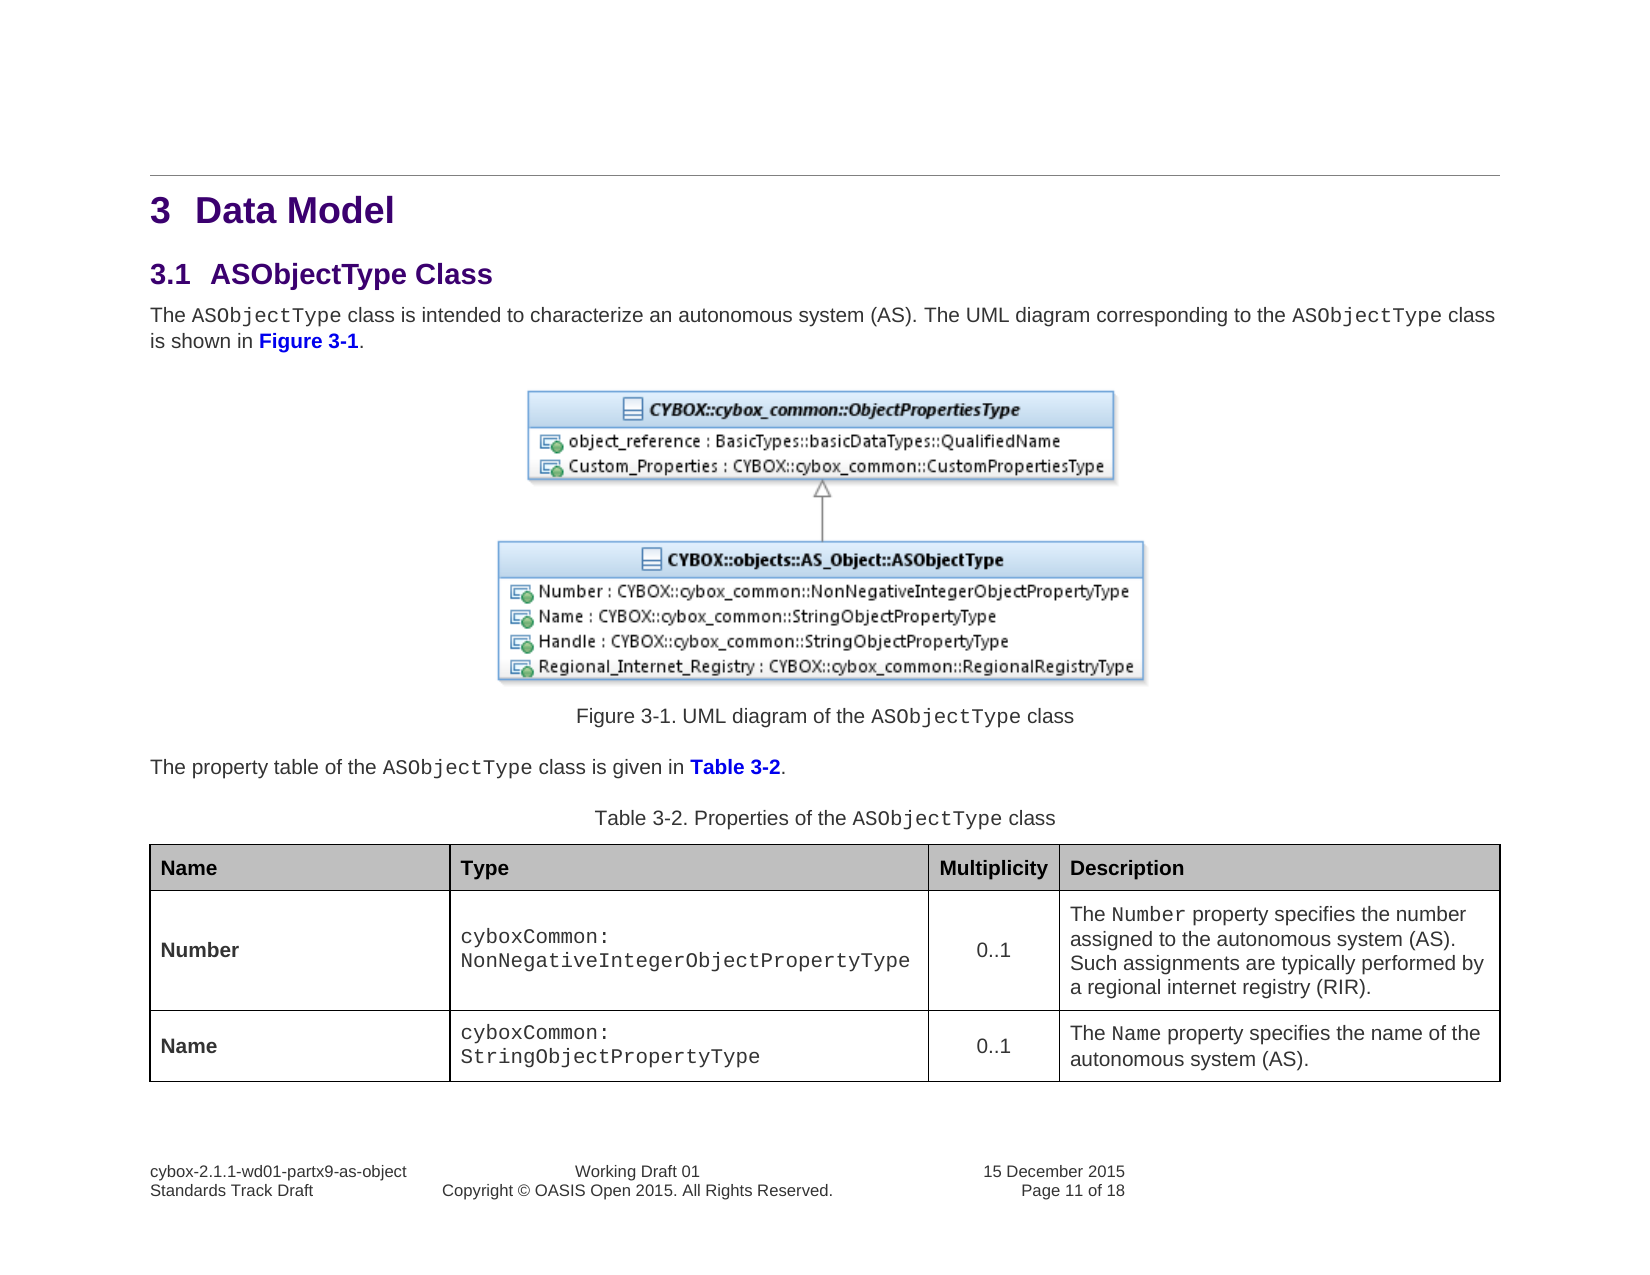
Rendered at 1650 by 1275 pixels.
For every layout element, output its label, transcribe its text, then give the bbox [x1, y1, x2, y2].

picture [484, 377, 1166, 704]
table_cell The Name property specifies the name of the autonomous system (AS). [1060, 1011, 1499, 1081]
table_header Name [151, 845, 449, 890]
table_header Type [451, 845, 928, 890]
table_cell The Number property specifies the number assigned to the autonomous system (AS). Such assignments are typically performed by a regional internet registry (RIR). [1060, 891, 1499, 1009]
table_header Multiplicity [929, 845, 1059, 890]
table_cell 0..1 [929, 891, 1059, 1009]
text Figure 3-1. UML diagram of the ASObjectType class [150, 704, 1500, 730]
table_cell cyboxCommon: StringObjectPropertyType [451, 1011, 928, 1081]
table_header Description [1060, 845, 1499, 890]
table_cell Name [151, 1011, 449, 1081]
table_cell 0..1 [929, 1011, 1059, 1081]
text The ASObjectType class is intended to characterize an autonomous system (AS). The UML diagram corresponding to the ASObjectType class is shown in Figure 3-1. [150, 303, 1500, 352]
subtitle Data Model [150, 176, 1500, 232]
table_cell cyboxCommon: NonNegativeIntegerObjectPropertyType [451, 891, 928, 1009]
table_cell Number [151, 891, 449, 1009]
subtitle ASObjectType Class [150, 257, 1500, 290]
